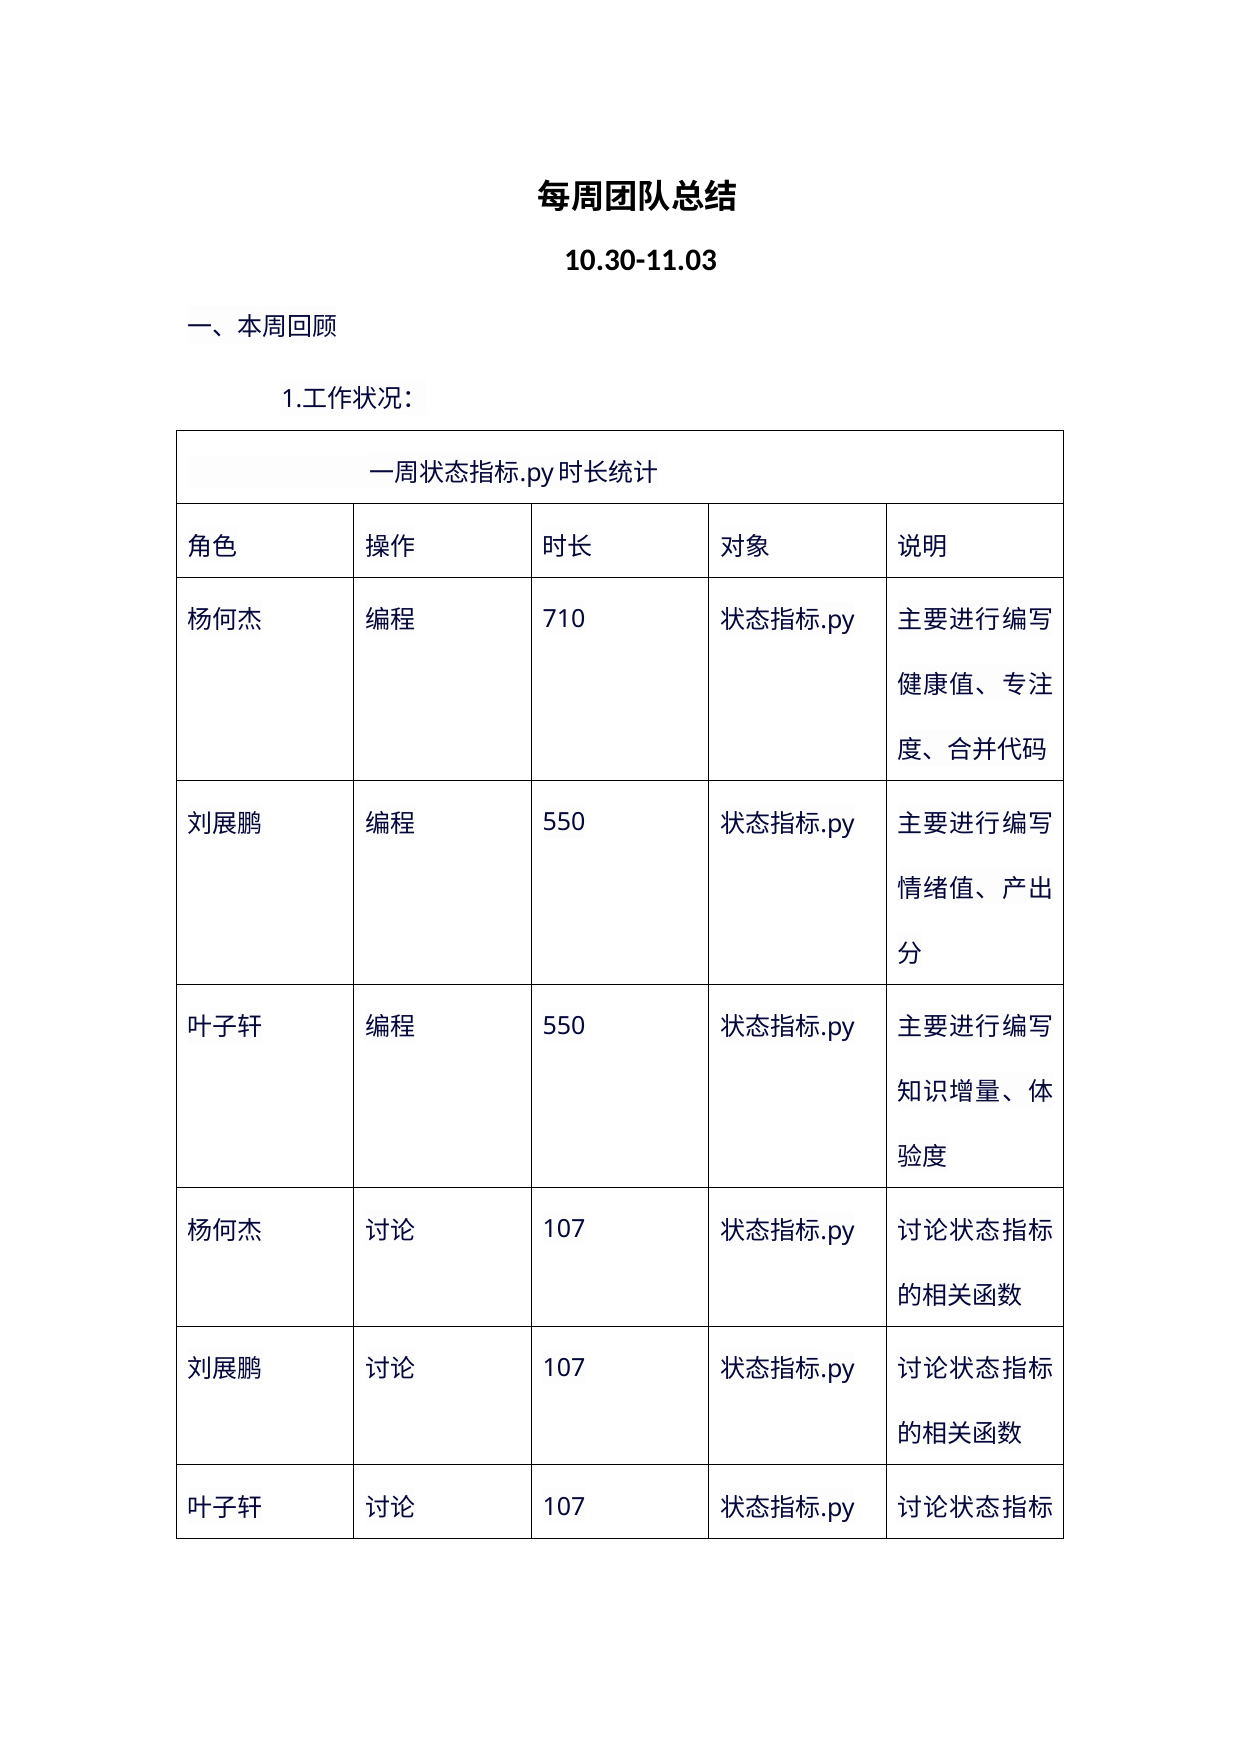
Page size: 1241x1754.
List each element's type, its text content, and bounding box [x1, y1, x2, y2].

text 10.30-11.03 [187, 227, 1053, 292]
table_cell 角色 [177, 504, 353, 577]
table_cell 状态指标.py [709, 1188, 886, 1326]
table_header 一周状态指标.py时长统计 [177, 431, 1063, 503]
table_cell 主要进行编写知识增量、体验度 [887, 985, 1063, 1187]
table_cell 状态指标.py [709, 1327, 886, 1464]
table_cell 讨论 [354, 1465, 531, 1538]
table_cell 550 [532, 781, 708, 984]
table_cell 状态指标.py [709, 985, 886, 1187]
table_cell 刘展鹏 [177, 781, 353, 984]
table_cell 时长 [532, 504, 708, 577]
table_cell 主要进行编写情绪值、产出分 [887, 781, 1063, 984]
table_cell 对象 [709, 504, 886, 577]
table_cell 讨论 [354, 1188, 531, 1326]
table_cell 叶子轩 [177, 985, 353, 1187]
table_cell 叶子轩 [177, 1465, 353, 1538]
table_cell 主要进行编写健康值、专注度、合并代码 [887, 578, 1063, 780]
table_cell 107 [532, 1465, 708, 1538]
table_cell 状态指标.py [709, 781, 886, 984]
table_cell 107 [532, 1327, 708, 1464]
table_cell 杨何杰 [177, 578, 353, 780]
table_cell 550 [532, 985, 708, 1187]
table_cell 编程 [354, 781, 531, 984]
text 每周团队总结 [494, 162, 1053, 227]
table_cell 讨论状态指标的相关函数 [887, 1465, 1063, 1538]
table_cell 讨论 [354, 1327, 531, 1464]
table_cell 刘展鹏 [177, 1327, 353, 1464]
text 一、本周回顾 [187, 292, 1053, 357]
table_cell 杨何杰 [177, 1188, 353, 1326]
table_cell 操作 [354, 504, 531, 577]
table_cell 状态指标.py [709, 578, 886, 780]
table_cell 说明 [887, 504, 1063, 577]
table_cell 讨论状态指标的相关函数 [887, 1327, 1063, 1464]
table_cell 状态指标.py [709, 1465, 886, 1538]
table_cell 编程 [354, 985, 531, 1187]
table_cell 编程 [354, 578, 531, 780]
list 1.工作状况： [150, 364, 1053, 429]
table_cell 讨论状态指标的相关函数 [887, 1188, 1063, 1326]
table_cell 710 [532, 578, 708, 780]
table_cell 107 [532, 1188, 708, 1326]
